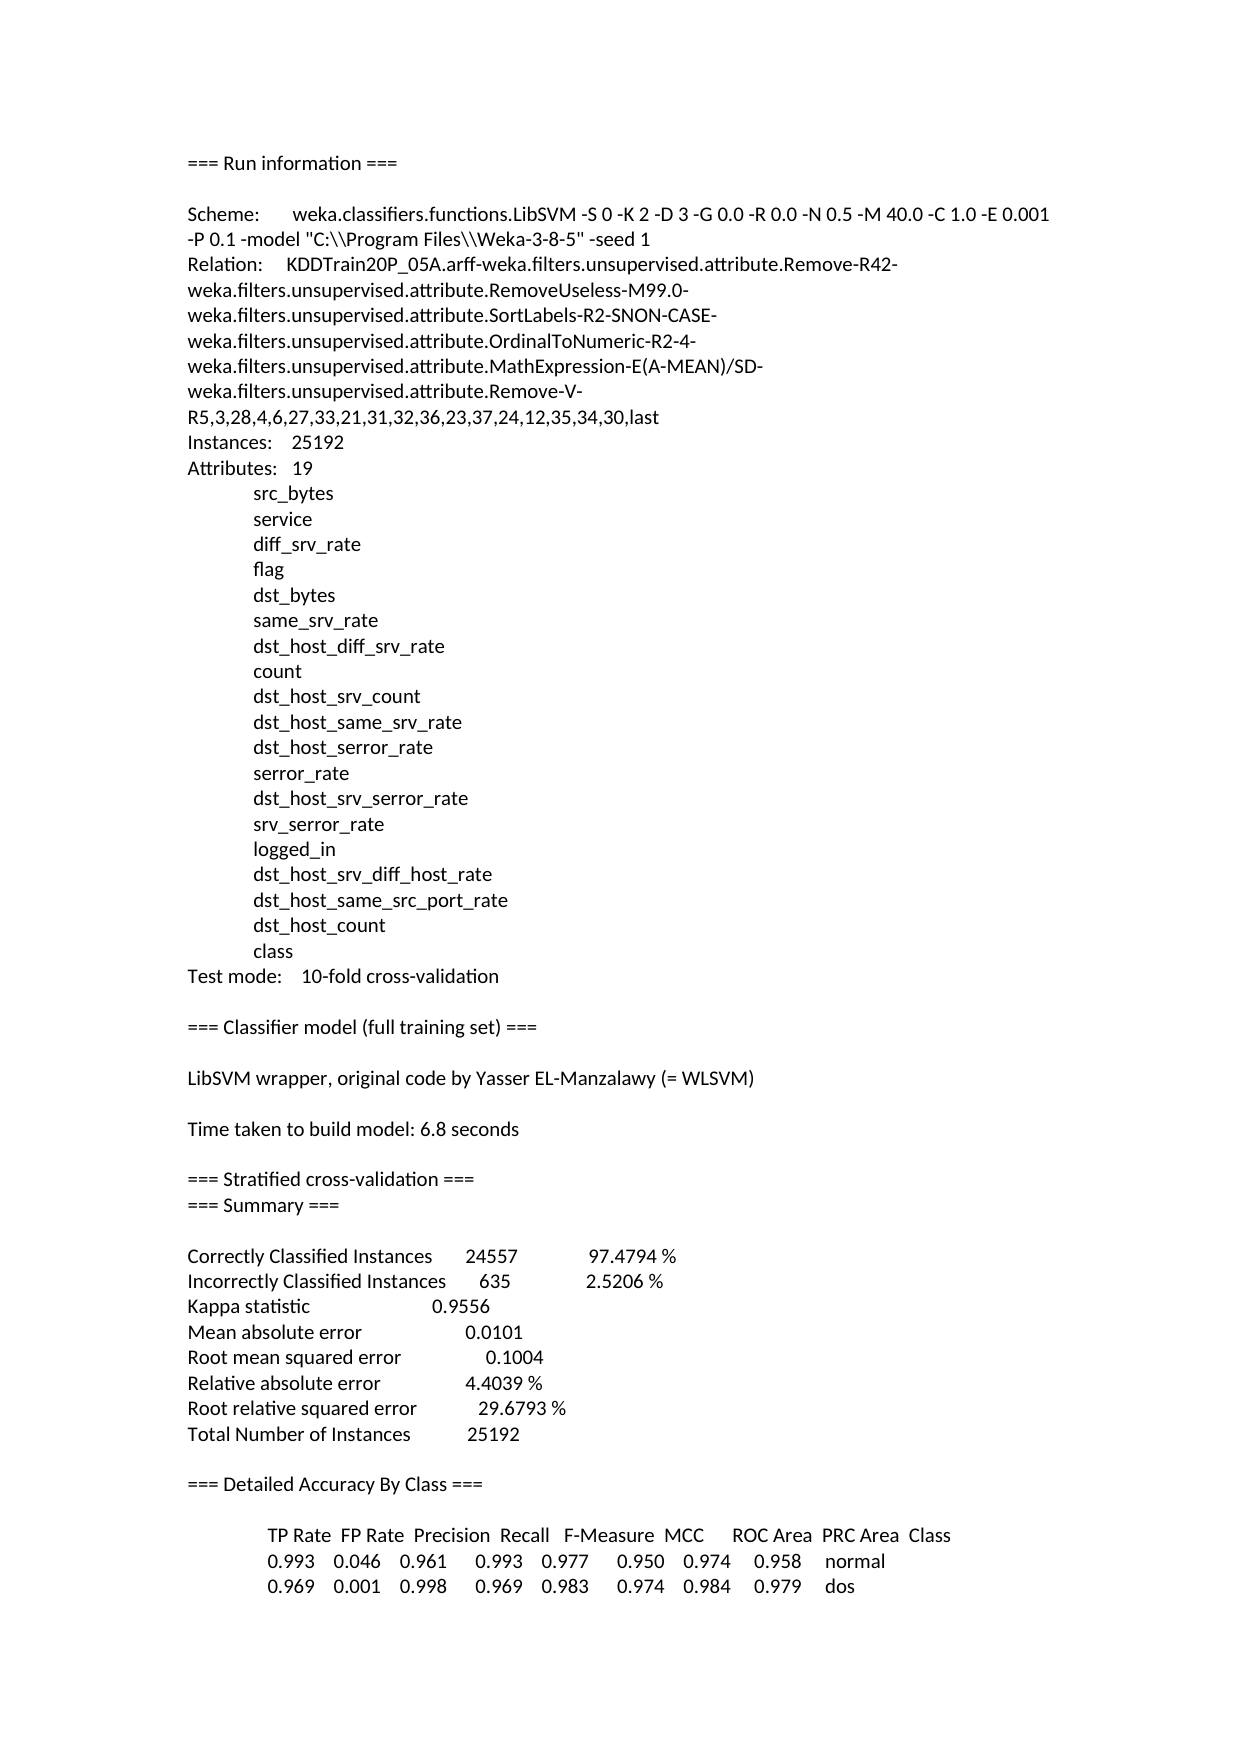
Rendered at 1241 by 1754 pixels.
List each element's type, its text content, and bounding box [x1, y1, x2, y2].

text src_bytes [187, 480, 1053, 506]
text dst_bytes [187, 582, 1053, 607]
text Kappa statistic 0.9556 [187, 1294, 1053, 1319]
text class [187, 938, 1053, 963]
text === Summary === [187, 1192, 1053, 1217]
text dst_host_serror_rate [187, 734, 1053, 760]
text Root relative squared error 29.6793 % [187, 1395, 1053, 1421]
text Incorrectly Classified Instances 635 2.5206 % [187, 1268, 1053, 1294]
text dst_host_srv_diff_host_rate [187, 862, 1053, 887]
text logged_in [187, 836, 1053, 862]
text Scheme: weka.classifiers.functions.LibSVM -S 0 -K 2 -D 3 -G 0.0 -R 0.0 -N 0.5 -M 40.0 -C 1.0 -E 0.001 -P 0.1 -model "C:\\Program Files\\Weka-3-8-5" -seed 1 [187, 201, 1053, 252]
text dst_host_srv_count [187, 684, 1053, 709]
text Correctly Classified Instances 24557 97.4794 % [187, 1243, 1053, 1268]
text count [187, 658, 1053, 684]
text 0.993 0.046 0.961 0.993 0.977 0.950 0.974 0.958 normal [187, 1548, 1053, 1573]
text dst_host_srv_serror_rate [187, 785, 1053, 811]
text Root mean squared error 0.1004 [187, 1344, 1053, 1370]
text dst_host_diff_srv_rate [187, 633, 1053, 658]
text serror_rate [187, 760, 1053, 785]
text Relative absolute error 4.4039 % [187, 1370, 1053, 1395]
text dst_host_same_src_port_rate [187, 887, 1053, 912]
text Time taken to build model: 6.8 seconds [187, 1116, 1053, 1141]
text Attributes: 19 [187, 455, 1053, 480]
text === Stratified cross-validation === [187, 1167, 1053, 1192]
text service [187, 506, 1053, 531]
text Total Number of Instances 25192 [187, 1421, 1053, 1446]
text dst_host_count [187, 912, 1053, 938]
text Relation: KDDTrain20P_05A.arff-weka.filters.unsupervised.attribute.Remove-R42-weka.filters.unsupervised.attribute.RemoveUseless-M99.0-weka.filters.unsupervised.attribute.SortLabels-R2-SNON-CASE-weka.filters.unsupervised.attribute.OrdinalToNumeric-R2-4-weka.filters.unsupervised.attribute.MathExpression-E(A-MEAN)/SD-weka.filters.unsupervised.attribute.Remove-V-R5,3,28,4,6,27,33,21,31,32,36,23,37,24,12,35,34,30,last [187, 252, 1053, 429]
text dst_host_same_srv_rate [187, 709, 1053, 734]
text Instances: 25192 [187, 429, 1053, 455]
text same_srv_rate [187, 607, 1053, 633]
text Test mode: 10-fold cross-validation [187, 963, 1053, 989]
text Mean absolute error 0.0101 [187, 1319, 1053, 1344]
text flag [187, 557, 1053, 582]
text srv_serror_rate [187, 811, 1053, 836]
text TP Rate FP Rate Precision Recall F-Measure MCC ROC Area PRC Area Class [187, 1522, 1053, 1548]
text === Detailed Accuracy By Class === [187, 1472, 1053, 1497]
text 0.969 0.001 0.998 0.969 0.983 0.974 0.984 0.979 dos [187, 1573, 1053, 1599]
text diff_srv_rate [187, 531, 1053, 557]
text === Run information === [187, 150, 1053, 175]
text LibSVM wrapper, original code by Yasser EL-Manzalawy (= WLSVM) [187, 1065, 1053, 1090]
text === Classifier model (full training set) === [187, 1014, 1053, 1039]
